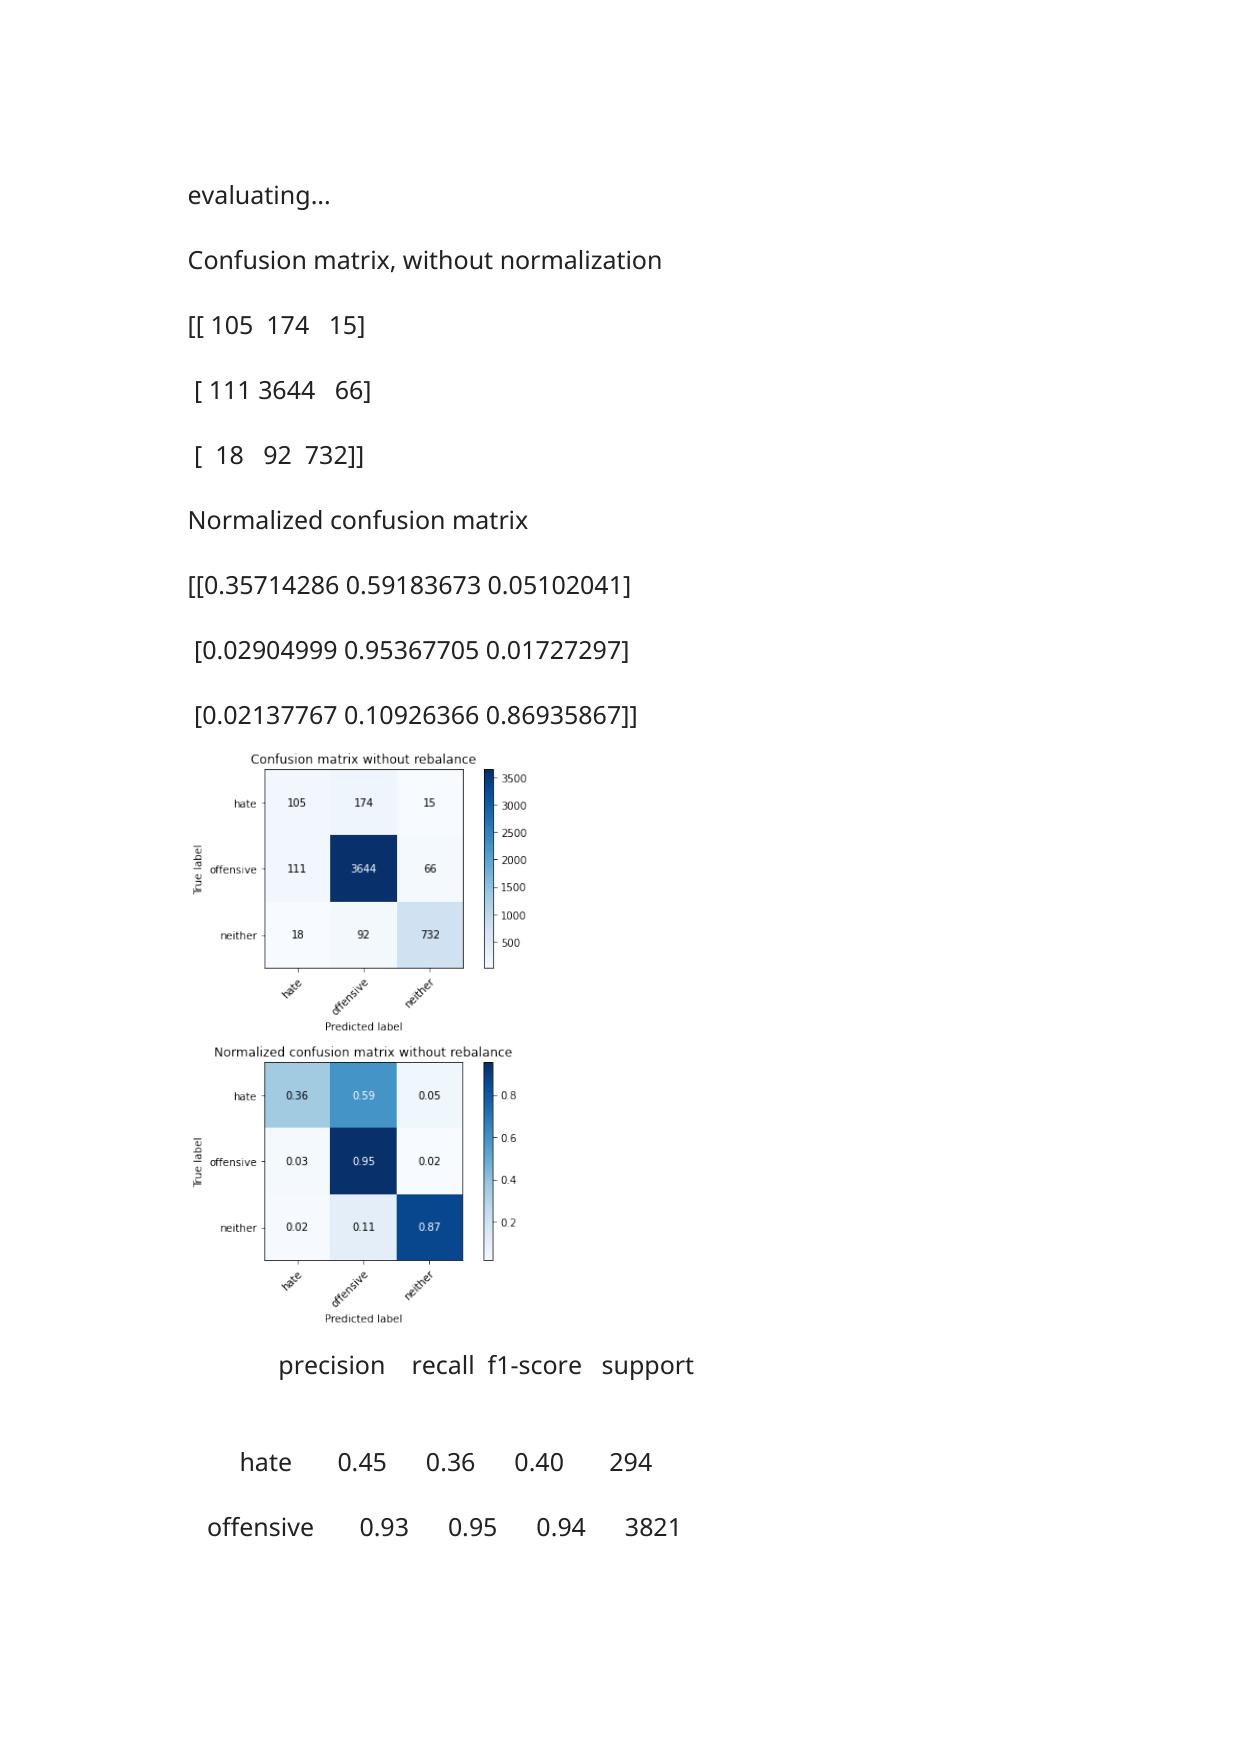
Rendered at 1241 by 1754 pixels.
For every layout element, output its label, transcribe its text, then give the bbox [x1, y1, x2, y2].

text hate 0.45 0.36 0.40 294 [187, 1429, 1053, 1494]
text evaluating... [187, 162, 1053, 227]
text [0.02137767 0.10926366 0.86935867]] [187, 682, 1053, 747]
text [ 18 92 732]] [187, 422, 1053, 487]
text precision recall f1-score support [187, 1332, 1053, 1397]
text offensive 0.93 0.95 0.94 3821 [187, 1494, 1053, 1559]
text [[0.35714286 0.59183673 0.05102041] [187, 552, 1053, 617]
picture [187, 747, 534, 1331]
text Normalized confusion matrix [187, 487, 1053, 552]
text [[ 105 174 15] [187, 292, 1053, 357]
text [0.02904999 0.95367705 0.01727297] [187, 617, 1053, 682]
text Confusion matrix, without normalization [187, 227, 1053, 292]
text [ 111 3644 66] [187, 357, 1053, 422]
